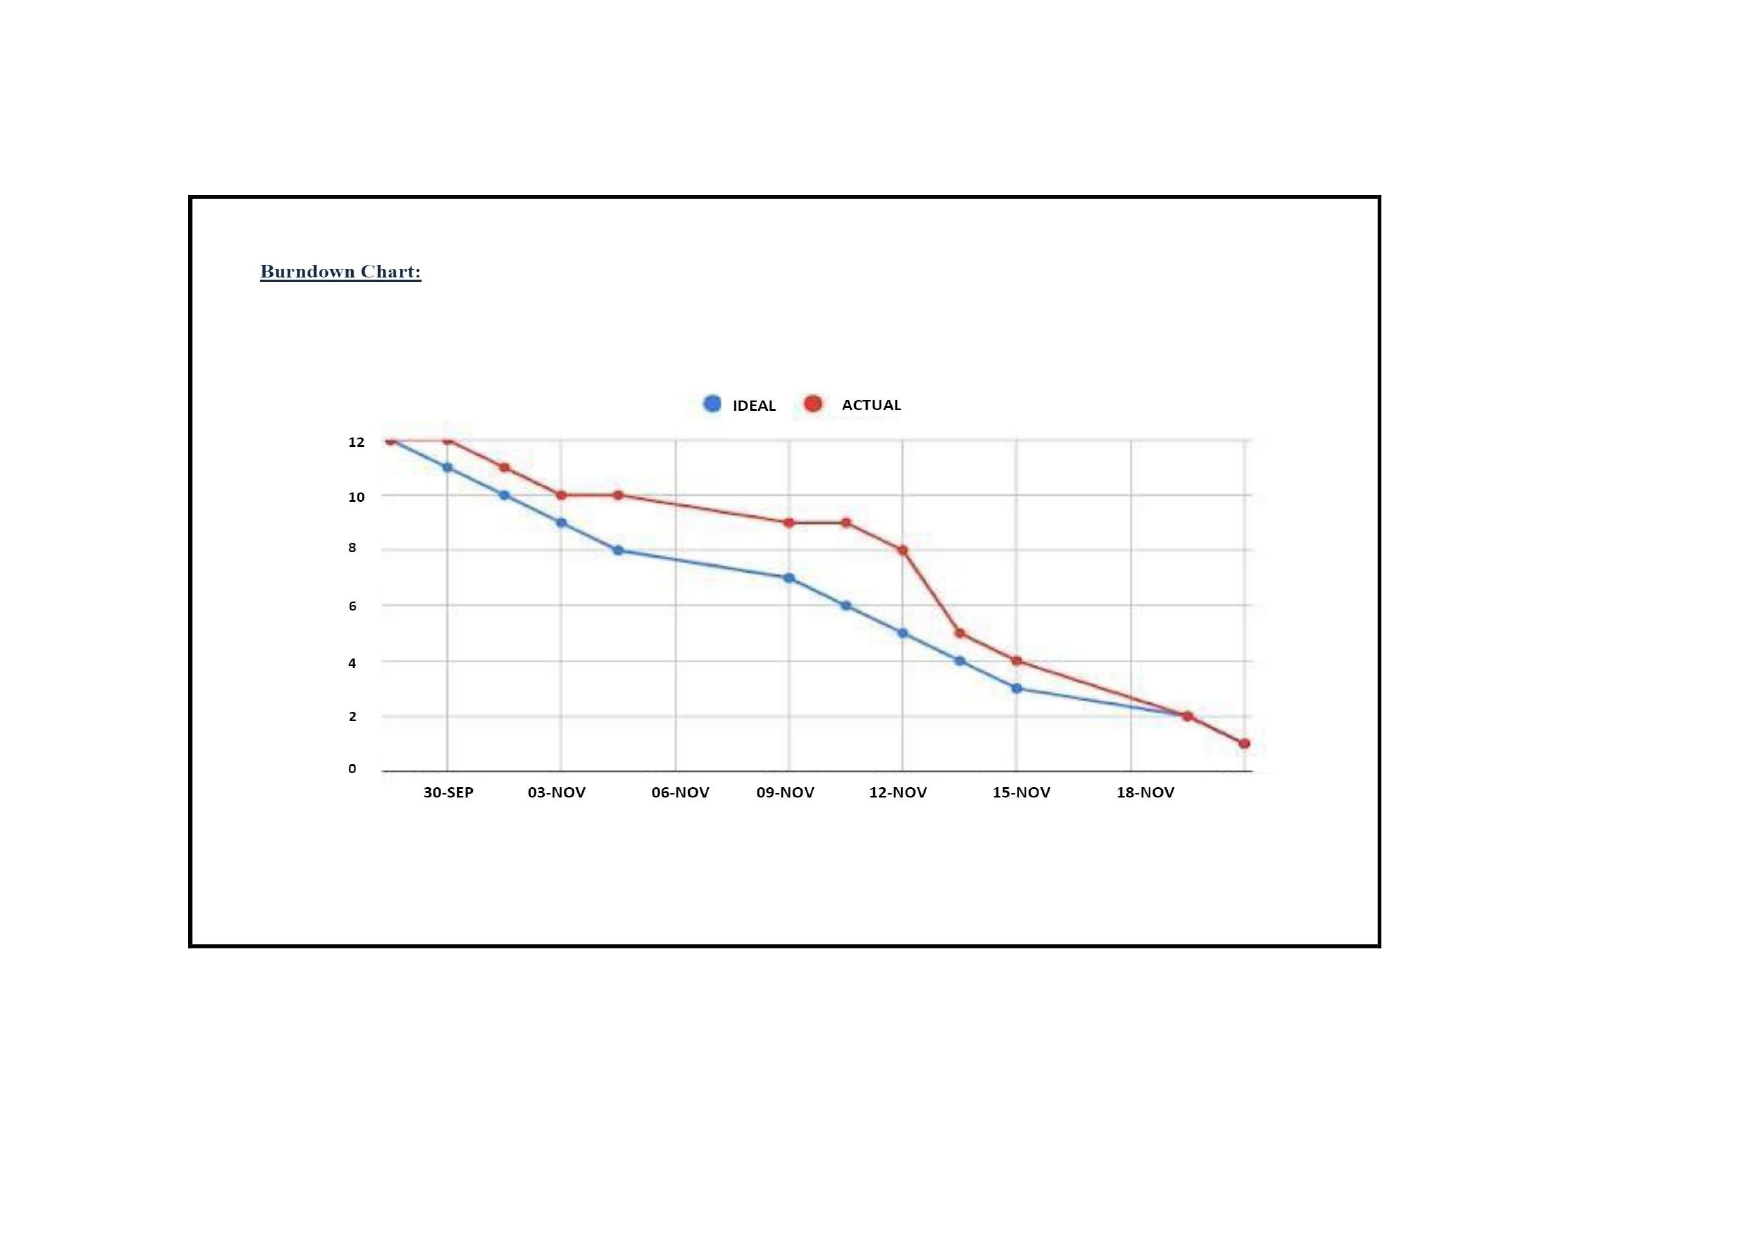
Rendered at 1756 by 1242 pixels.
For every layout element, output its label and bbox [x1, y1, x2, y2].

picture [187, 194, 1382, 949]
